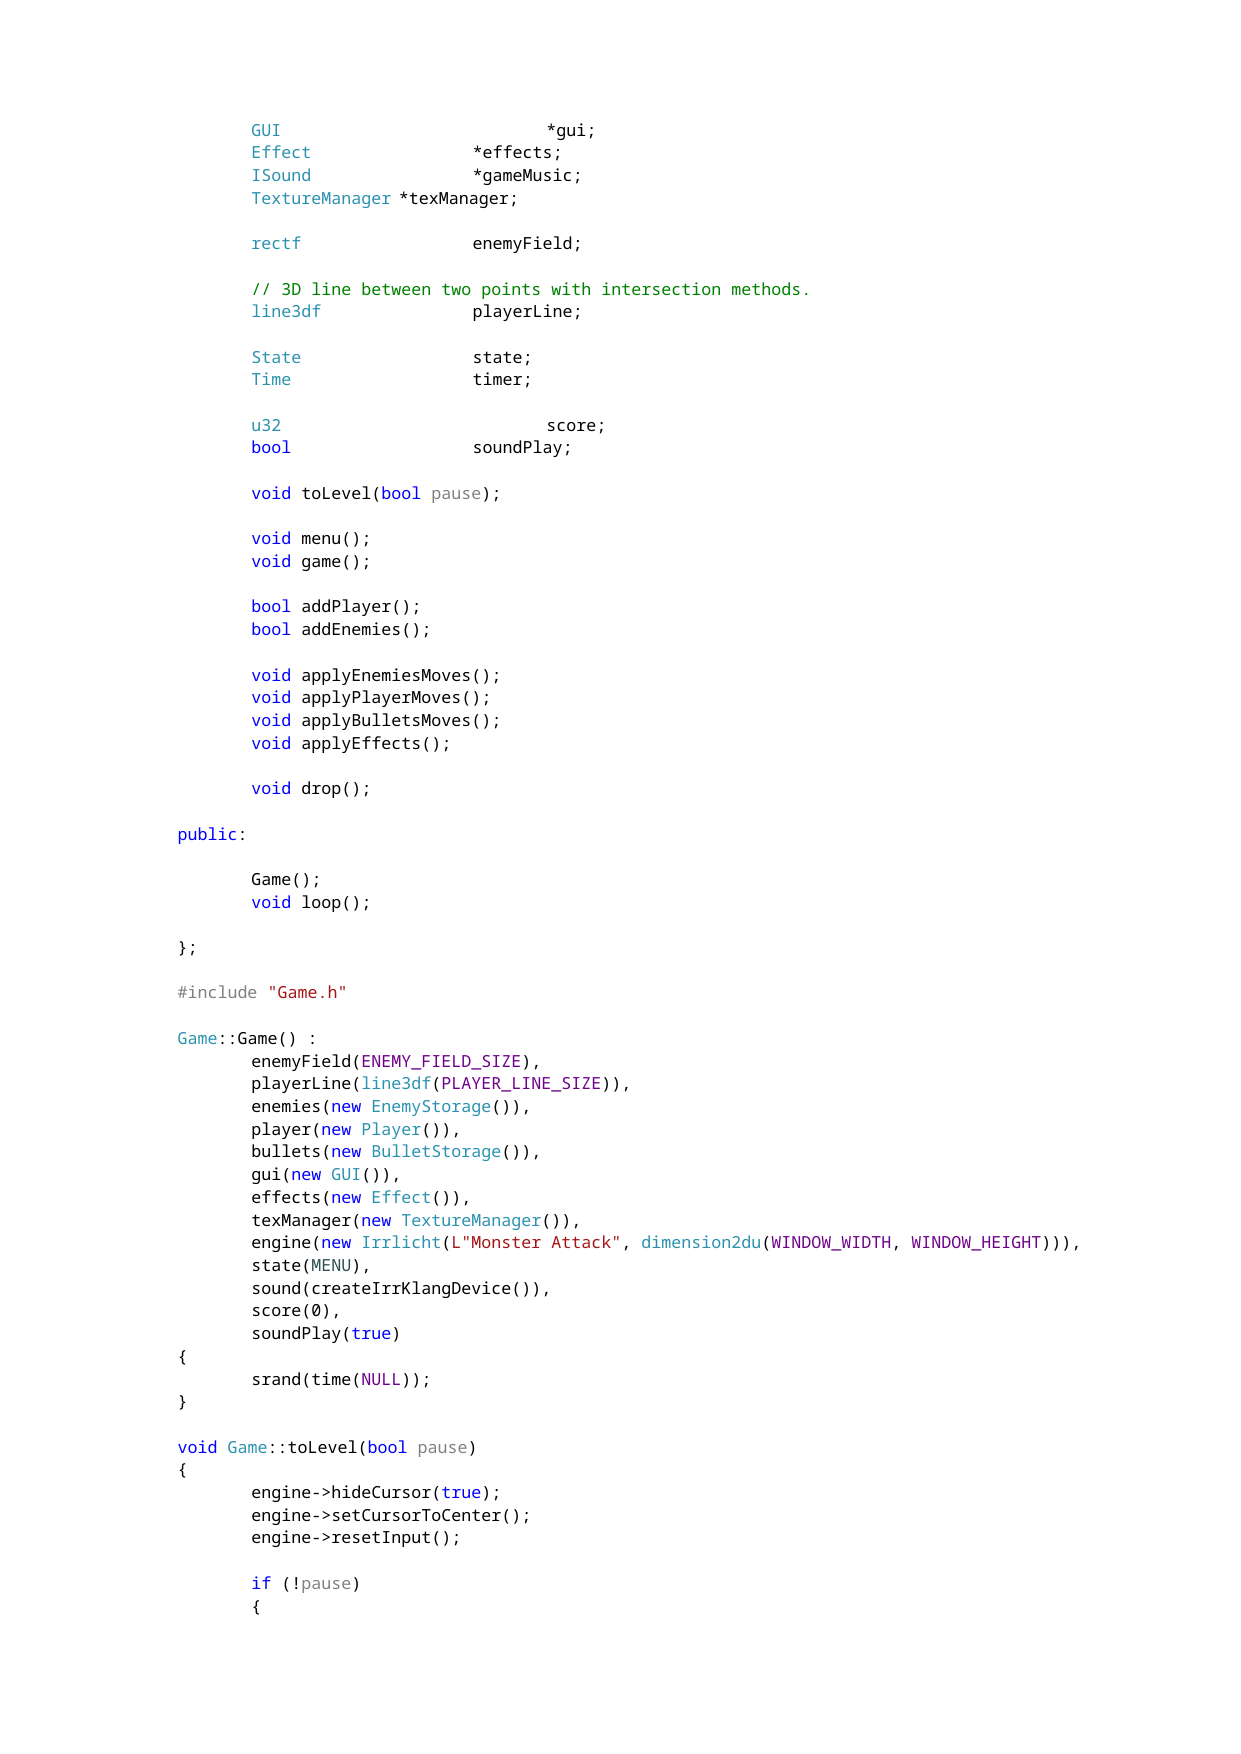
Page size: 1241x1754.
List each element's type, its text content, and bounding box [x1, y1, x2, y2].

text playerLine(line3df(PLAYER_LINE_SIZE)), [177, 1072, 1152, 1094]
text Time timer; [177, 368, 1152, 391]
text { [177, 1594, 1152, 1617]
text effects(new Effect()), [177, 1185, 1152, 1208]
text void Game::toLevel(bool pause) [177, 1435, 1152, 1458]
text State state; [177, 345, 1152, 368]
text } [177, 1390, 1152, 1412]
text bool addPlayer(); [177, 595, 1152, 618]
text enemyField(ENEMY_FIELD_SIZE), [177, 1049, 1152, 1072]
text void loop(); [177, 890, 1152, 913]
text void drop(); [177, 777, 1152, 799]
text }; [177, 936, 1152, 958]
text bullets(new BulletStorage()), [177, 1140, 1152, 1163]
text rectf enemyField; [177, 232, 1152, 254]
text { [177, 1344, 1152, 1367]
text sound(createIrrKlangDevice()), [177, 1276, 1152, 1299]
text state(MENU), [177, 1253, 1152, 1276]
text player(new Player()), [177, 1117, 1152, 1140]
text #include "Game.h" [177, 981, 1152, 1004]
text if (!pause) [177, 1571, 1152, 1594]
text Effect *effects; [177, 141, 1152, 163]
text void game(); [177, 549, 1152, 572]
text { [177, 1458, 1152, 1481]
text public: [177, 822, 1152, 845]
text gui(new GUI()), [177, 1163, 1152, 1185]
text score(0), [177, 1299, 1152, 1322]
text void menu(); [177, 527, 1152, 549]
text soundPlay(true) [177, 1322, 1152, 1344]
text srand(time(NULL)); [177, 1367, 1152, 1390]
text engine->setCursorToCenter(); [177, 1503, 1152, 1526]
text GUI *gui; [177, 118, 1152, 141]
text engine->hideCursor(true); [177, 1481, 1152, 1503]
text Game(); [177, 867, 1152, 890]
text // 3D line between two points with intersection methods. [177, 277, 1152, 300]
text engine(new Irrlicht(L"Monster Attack", dimension2du(WINDOW_WIDTH, WINDOW_HEIGHT))), [177, 1231, 1152, 1253]
text bool addEnemies(); [177, 618, 1152, 640]
text void applyPlayerMoves(); [177, 686, 1152, 708]
text texManager(new TextureManager()), [177, 1208, 1152, 1231]
text void toLevel(bool pause); [177, 481, 1152, 504]
text bool soundPlay; [177, 436, 1152, 459]
text Game::Game() : [177, 1026, 1152, 1049]
text ISound *gameMusic; [177, 163, 1152, 186]
text enemies(new EnemyStorage()), [177, 1094, 1152, 1117]
text void applyEnemiesMoves(); [177, 663, 1152, 686]
text line3df playerLine; [177, 300, 1152, 322]
text u32 score; [177, 413, 1152, 436]
text void applyEffects(); [177, 731, 1152, 754]
text engine->resetInput(); [177, 1526, 1152, 1549]
text TextureManager *texManager; [177, 186, 1152, 209]
text void applyBulletsMoves(); [177, 708, 1152, 731]
